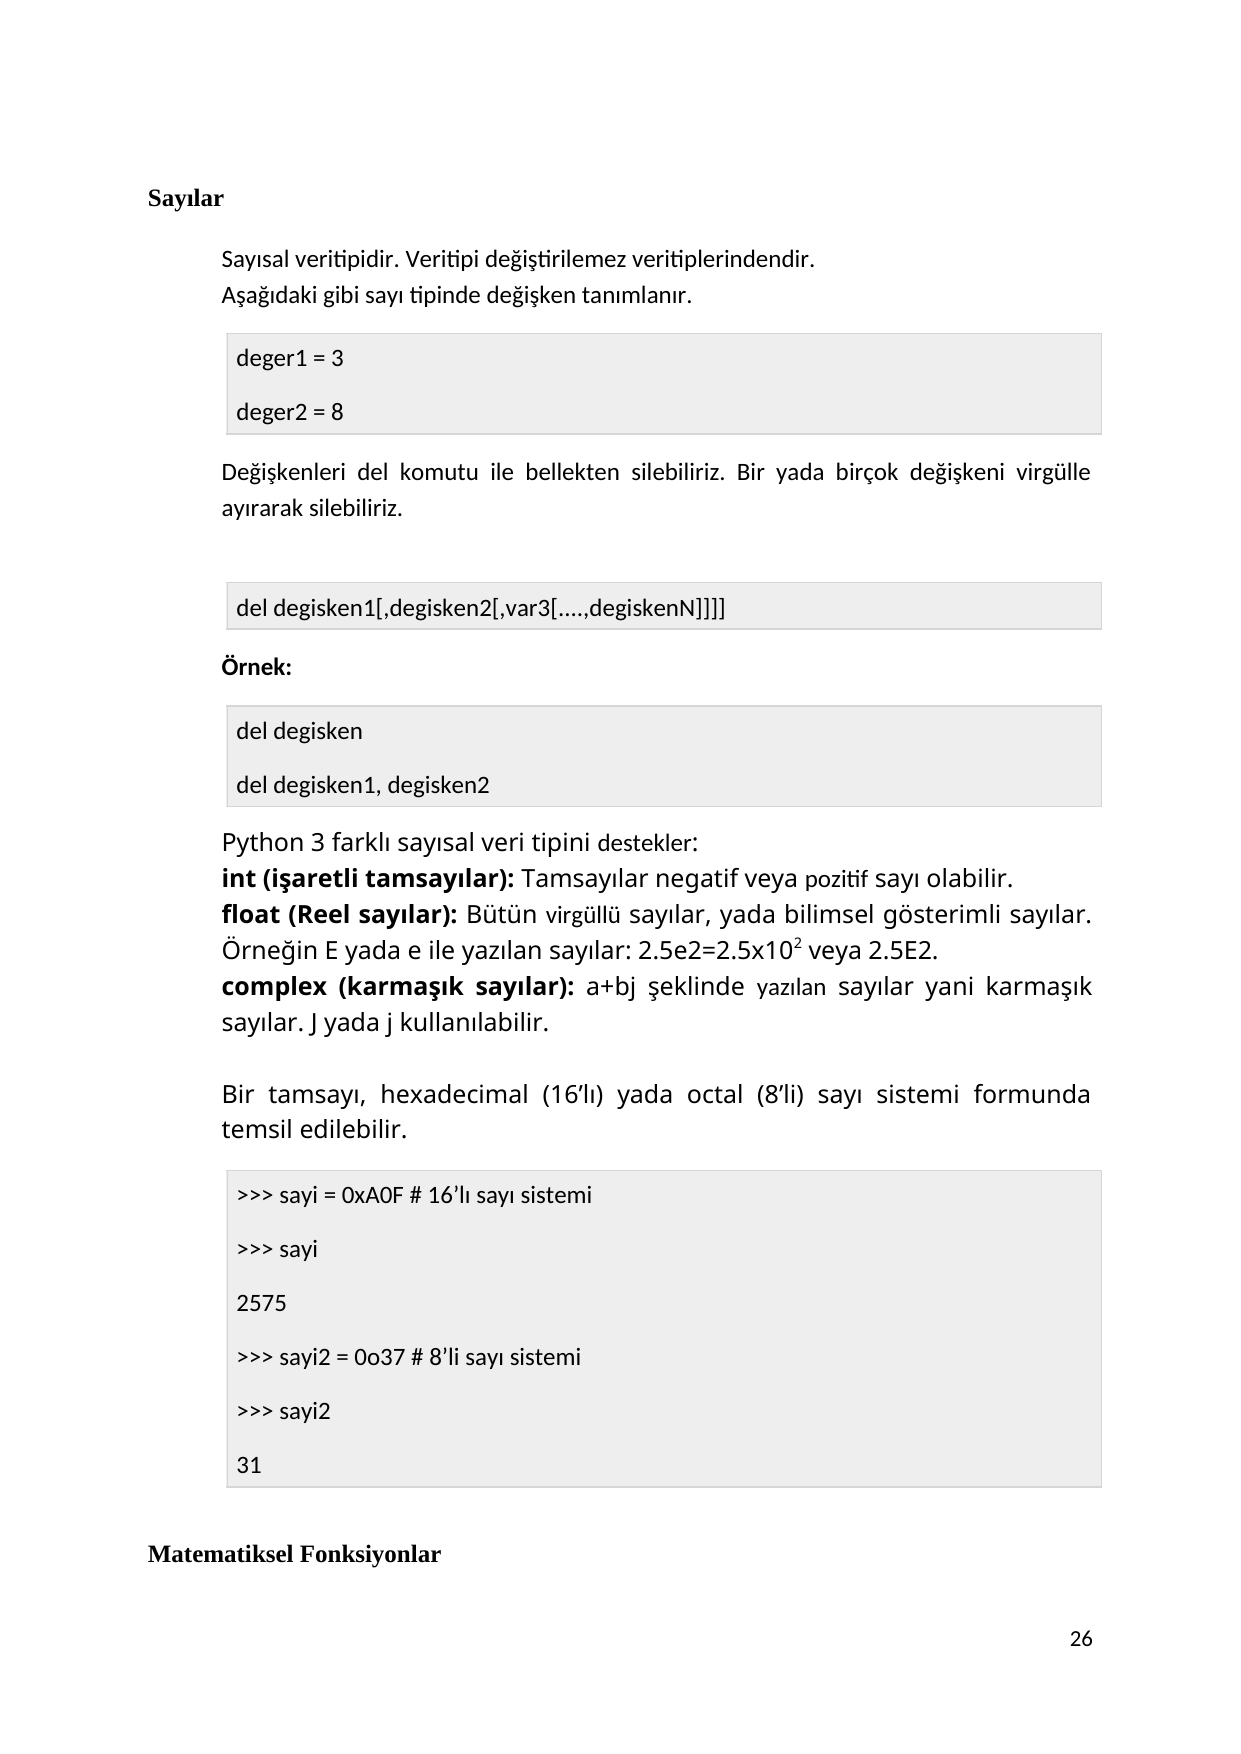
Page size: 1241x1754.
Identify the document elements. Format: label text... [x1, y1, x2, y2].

text del degisken1[,degisken2[,var3[....,degiskenN]]]] [228, 583, 1101, 628]
text del degisken1, degisken2 [228, 759, 1101, 806]
text Aşağıdaki gibi sayı tipinde değişken tanımlanır. [221, 273, 1093, 309]
text Bir tamsayı, hexadecimal (16’lı) yada octal (8’li) sayı sistemi formunda temsil edilebilir. [221, 1074, 1093, 1146]
text Sayılar [148, 183, 1093, 212]
text int (işaretli tamsayılar): Tamsayılar negatif veya pozitif sayı olabilir. [221, 859, 1093, 895]
text complex (karmaşık sayılar): a+bj şeklinde yazılan sayılar yani karmaşık sayılar. J yada j kullanılabilir. [221, 967, 1093, 1038]
text >>> sayi [228, 1224, 1101, 1264]
text >>> sayi2 [228, 1386, 1101, 1426]
text >>> sayi2 = 0o37 # 8’li sayı sistemi [228, 1332, 1101, 1372]
text 31 [228, 1439, 1101, 1486]
text Python 3 farklı sayısal veri tipini destekler: [221, 823, 1093, 859]
text del degisken [228, 707, 1101, 745]
text float (Reel sayılar): Bütün virgüllü sayılar, yada bilimsel gösterimli sayılar. Örneğin E yada e ile yazılan sayılar: 2.5e2=2.5x102 veya 2.5E2. [221, 895, 1093, 967]
text deger2 = 8 [228, 387, 1101, 433]
text >>> sayi = 0xA0F # 16’lı sayı sistemi [228, 1171, 1101, 1210]
text deger1 = 3 [228, 334, 1101, 373]
text Sayısal veritipidir. Veritipi değiştirilemez veritiplerindendir. [221, 237, 1093, 273]
text Değişkenleri del komutu ile bellekten silebiliriz. Bir yada birçok değişkeni virgülle ayırarak silebiliriz. [221, 451, 1093, 522]
text 2575 [228, 1278, 1101, 1318]
text Matematiksel Fonksiyonlar [148, 1539, 1093, 1568]
text Örnek: [221, 646, 1093, 682]
